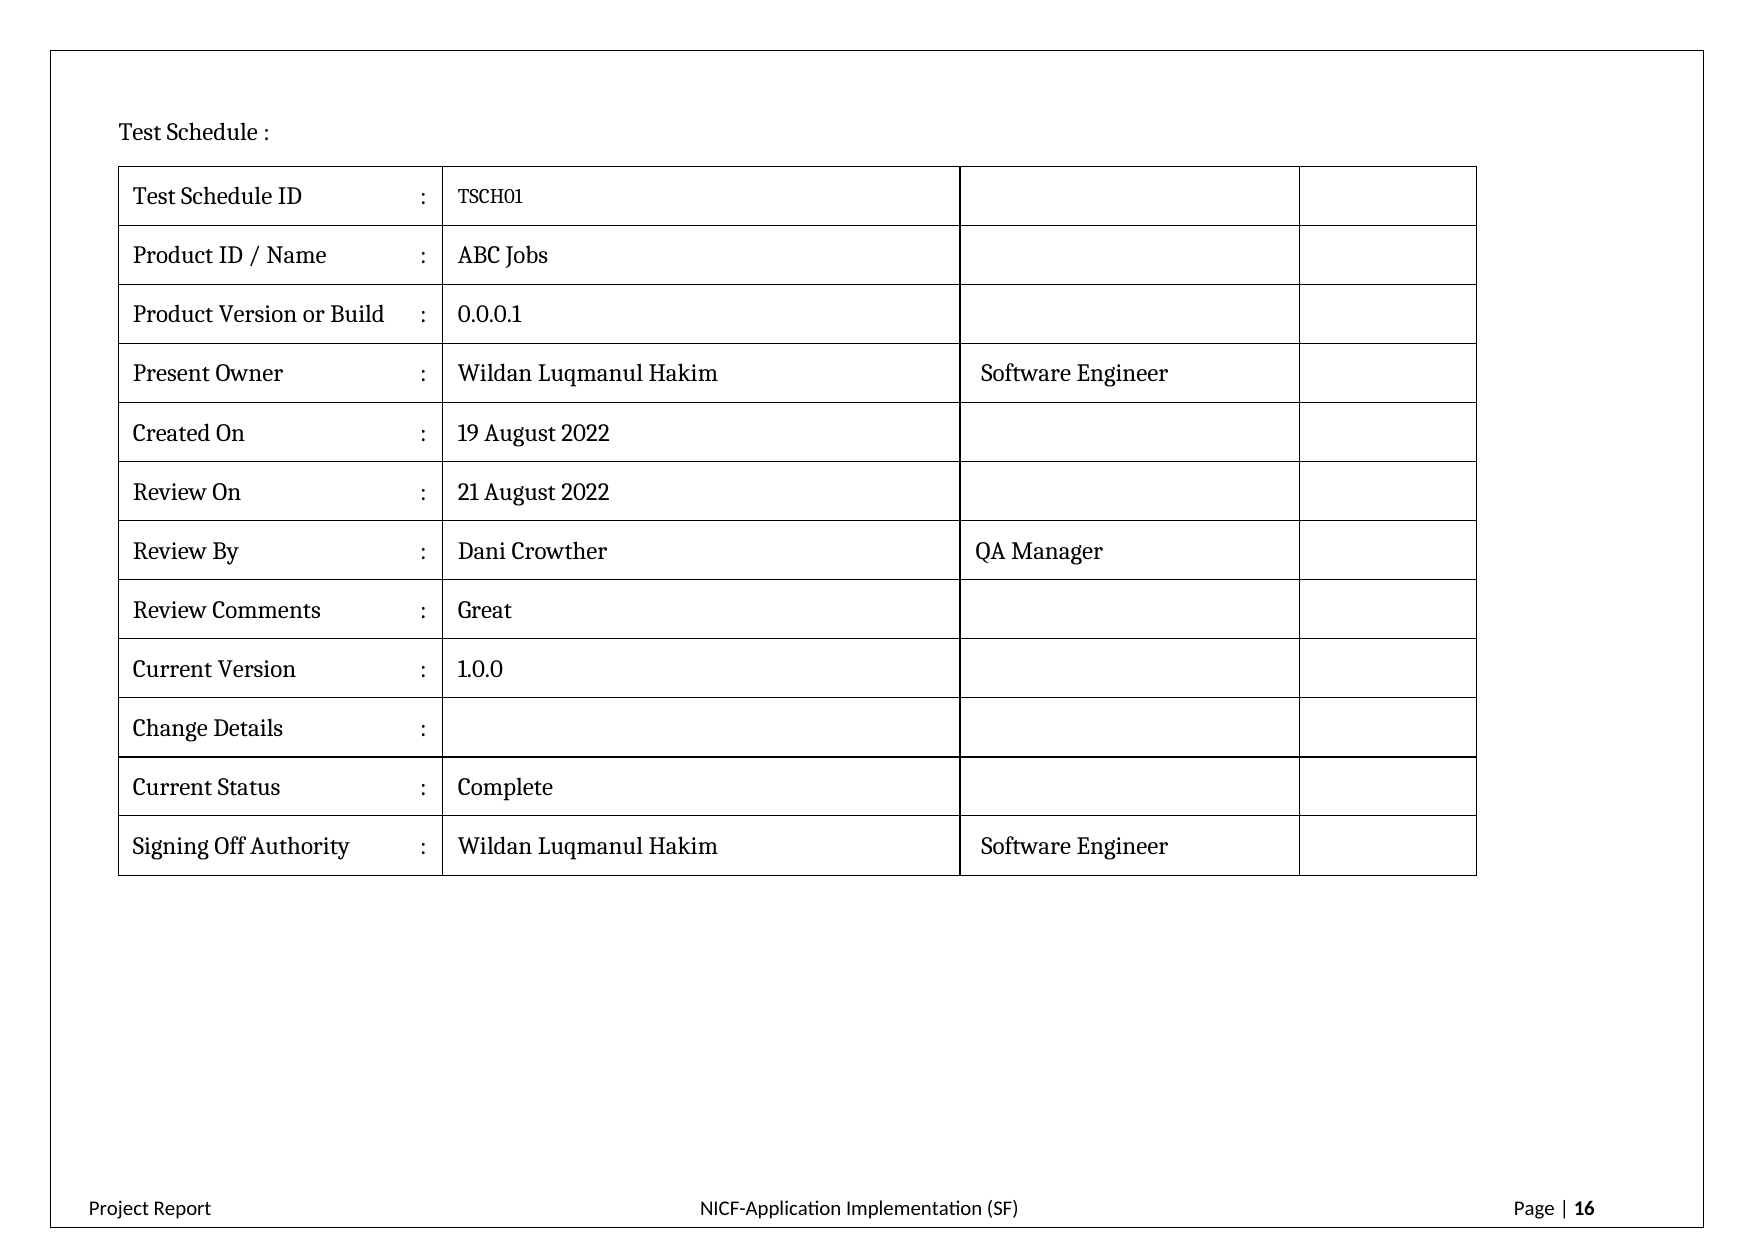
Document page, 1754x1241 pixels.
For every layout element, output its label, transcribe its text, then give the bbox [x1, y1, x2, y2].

table_cell [1300, 698, 1476, 756]
table_cell Change Details : [119, 698, 442, 756]
table_cell ABC Jobs [443, 226, 959, 284]
table_cell 19 August 2022 [443, 403, 959, 461]
table_cell [961, 285, 1299, 343]
table_cell [961, 580, 1299, 638]
table_cell [1300, 816, 1476, 874]
table_header TSCH01 [443, 167, 959, 225]
table_cell [961, 698, 1299, 756]
table_cell 0.0.0.1 [443, 285, 959, 343]
table_cell Dani Crowther [443, 521, 959, 579]
table_cell Review On : [119, 462, 442, 520]
table_cell Complete [443, 758, 959, 815]
table_header [1300, 167, 1476, 225]
table_cell Software Engineer [961, 816, 1299, 874]
table_cell [961, 462, 1299, 520]
table_cell Review By : [119, 521, 442, 579]
table_cell [961, 226, 1299, 284]
table_cell [443, 698, 959, 756]
table_cell Created On : [119, 403, 442, 461]
table_cell Present Owner : [119, 344, 442, 402]
table_cell [1300, 403, 1476, 461]
table_cell Great [443, 580, 959, 638]
table_cell [1300, 344, 1476, 402]
table_cell Current Status : [119, 758, 442, 815]
table_cell [961, 403, 1299, 461]
text Test Schedule : [118, 118, 1665, 147]
table_header [961, 167, 1299, 225]
table_cell Product Version or Build : [119, 285, 442, 343]
table_cell Current Version : [119, 639, 442, 697]
table_cell QA Manager [961, 521, 1299, 579]
table_cell [1300, 285, 1476, 343]
table_header Test Schedule ID : [119, 167, 442, 225]
table_cell Product ID / Name : [119, 226, 442, 284]
table_cell 1.0.0 [443, 639, 959, 697]
table_cell [1300, 462, 1476, 520]
table_cell Wildan Luqmanul Hakim [443, 344, 959, 402]
table_cell Software Engineer [961, 344, 1299, 402]
table_cell [1300, 639, 1476, 697]
table_cell [1300, 226, 1476, 284]
table_cell [1300, 758, 1476, 815]
table_cell [1300, 580, 1476, 638]
table_cell Review Comments : [119, 580, 442, 638]
table_cell [961, 758, 1299, 815]
table_cell Signing Off Authority : [119, 816, 442, 874]
table_cell Wildan Luqmanul Hakim [443, 816, 959, 874]
table_cell [961, 639, 1299, 697]
table_cell [1300, 521, 1476, 579]
table_cell 21 August 2022 [443, 462, 959, 520]
